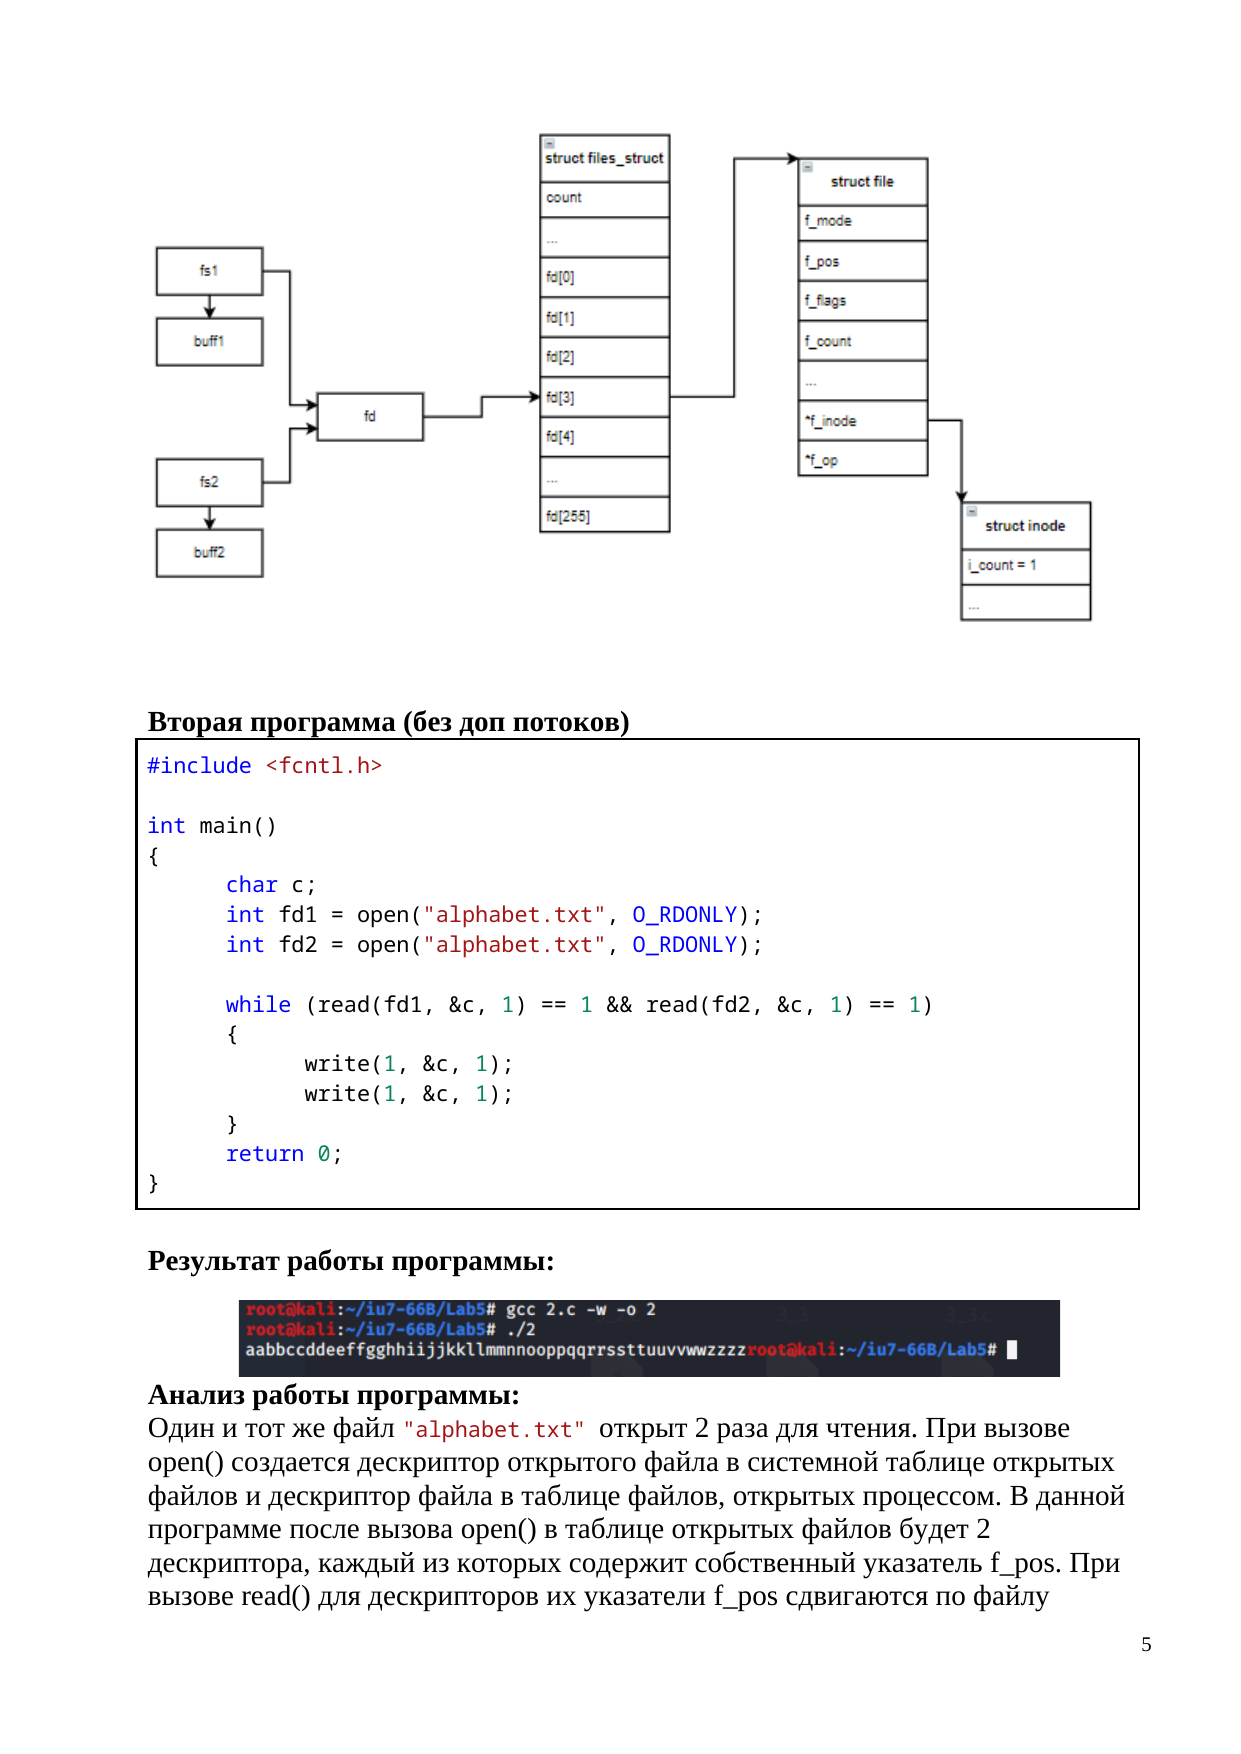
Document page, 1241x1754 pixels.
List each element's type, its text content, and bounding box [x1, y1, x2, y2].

table_header #include <fcntl.h> int main() { char c; int fd1 = open("alphabet.txt", O_RDONLY); int fd2 = open("alphabet.txt", O_RDONLY); while (read(fd1, &c, 1) == 1 && read(fd2, &c, 1) == 1) { write(1, &c, 1); write(1, &c, 1); } return 0; } [138, 740, 1138, 1207]
text Результат работы программы: [148, 1243, 1152, 1277]
text Вторая программа (без доп потоков) [148, 704, 1152, 738]
picture [147, 118, 1101, 636]
picture [238, 1300, 1061, 1377]
text Анализ работы программы: [148, 1368, 1152, 1411]
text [148, 1411, 1152, 1612]
